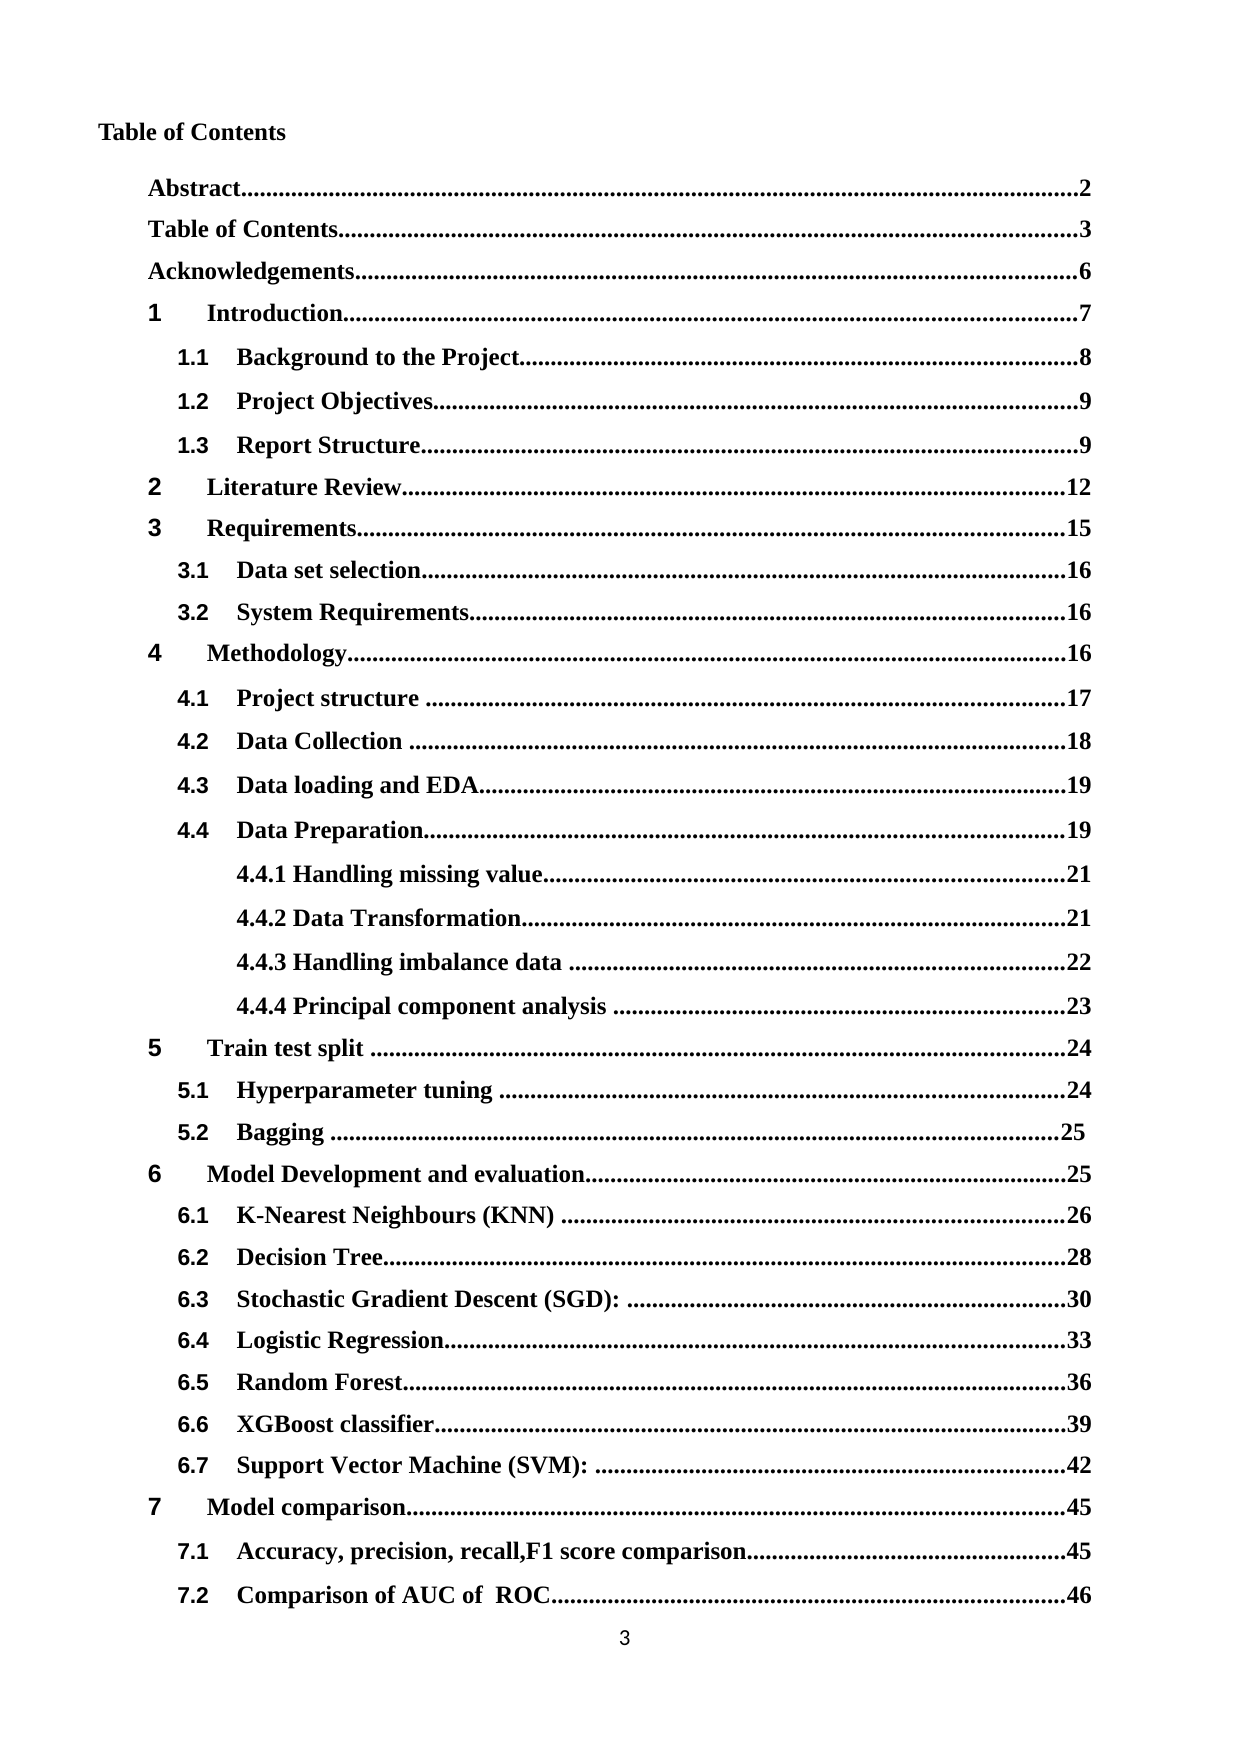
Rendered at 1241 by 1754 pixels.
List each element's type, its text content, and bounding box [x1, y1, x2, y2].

subtitle Table of Contents [98, 117, 1151, 145]
